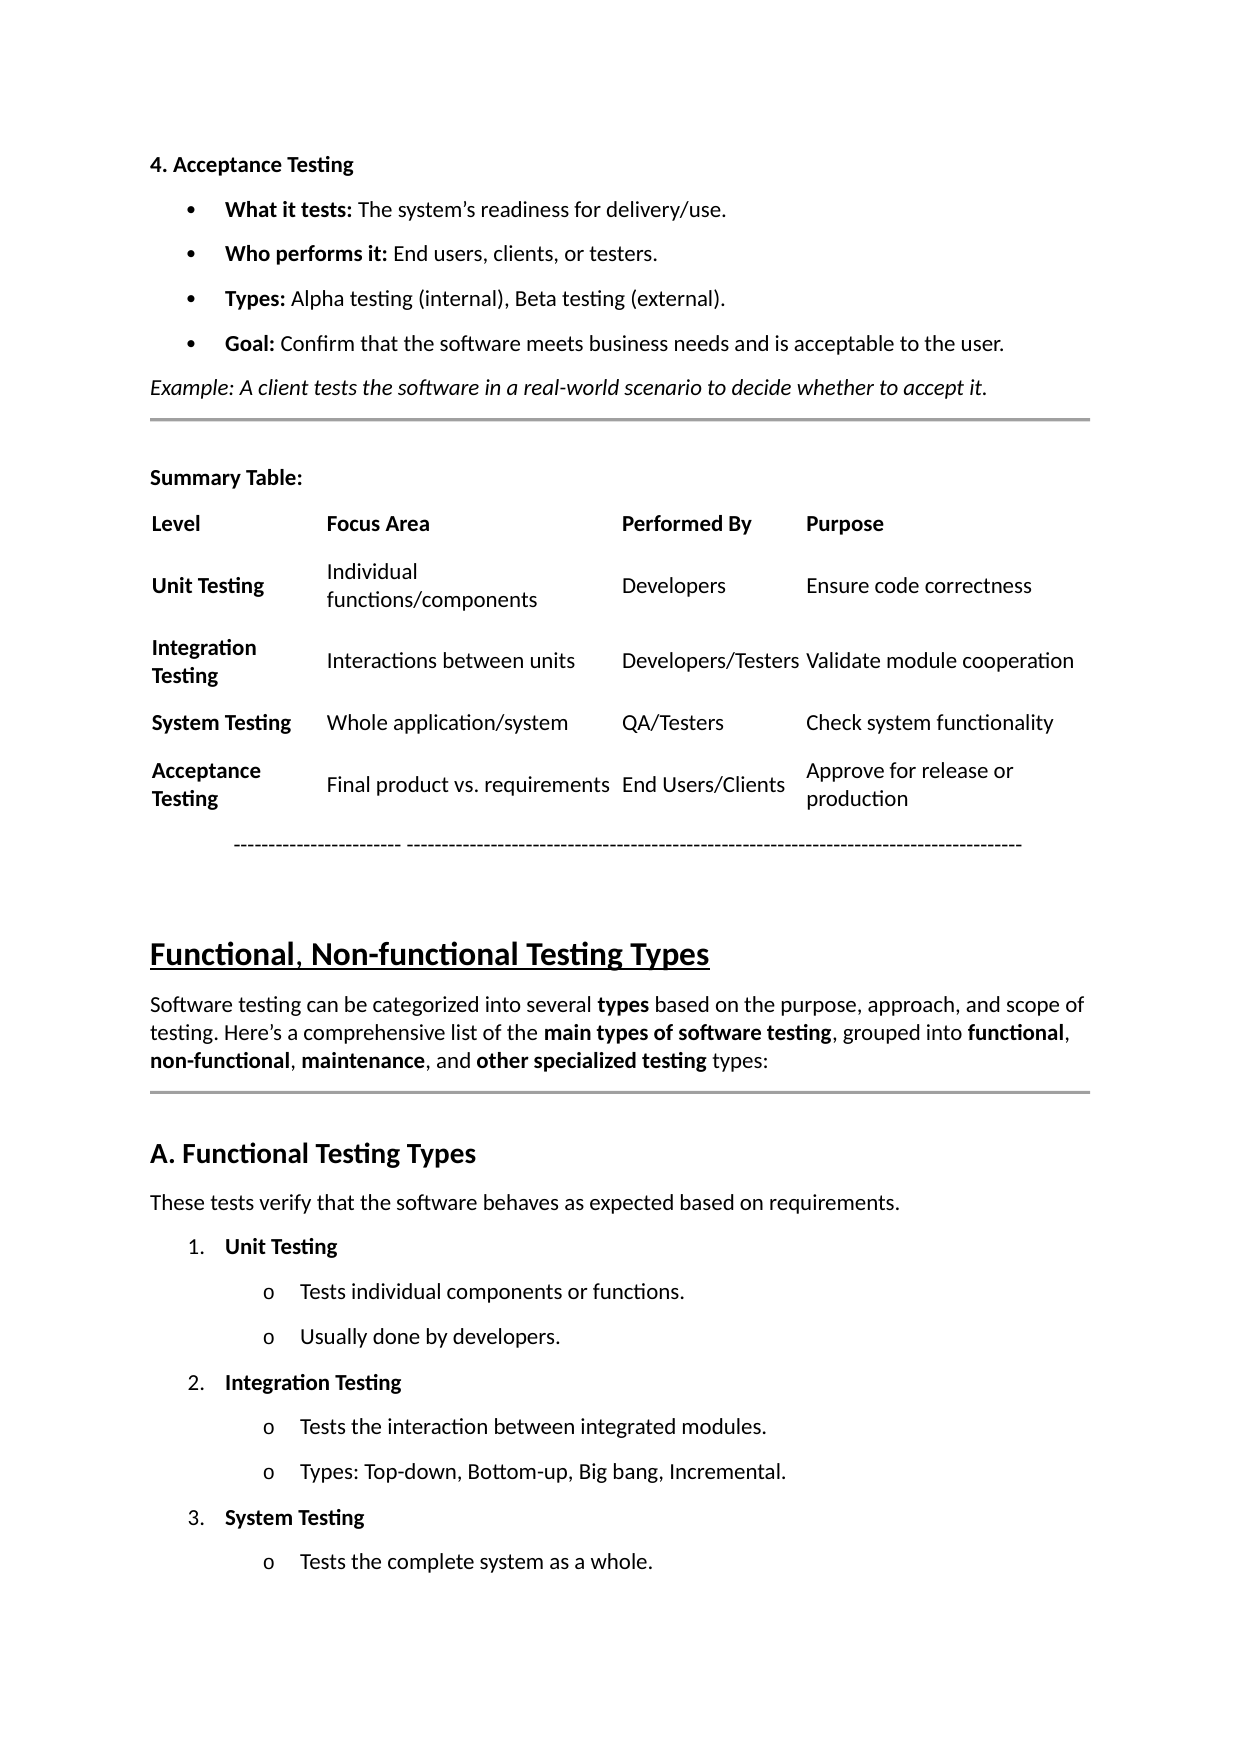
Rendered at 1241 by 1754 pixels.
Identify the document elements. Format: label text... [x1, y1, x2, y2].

table_cell Unit Testing [150, 555, 325, 631]
list System Testing [187, 1503, 1090, 1531]
text These tests verify that the software behaves as expected based on requirements. [150, 1188, 1090, 1216]
list Integration Testing [187, 1368, 1090, 1396]
table_cell End Users/Clients [620, 755, 804, 831]
table_cell Developers/Testers [620, 631, 804, 707]
text Summary Table: [150, 463, 1090, 491]
table_cell Developers [620, 555, 804, 631]
table_cell System Testing [150, 707, 325, 755]
table_header Purpose [804, 508, 1090, 555]
table_header Performed By [620, 508, 804, 555]
table_cell Whole application/system [325, 707, 620, 755]
table_cell Ensure code correctness [804, 555, 1090, 631]
table_header Focus Area [325, 508, 620, 555]
list Goal: Confirm that the software meets business needs and is acceptable to the user. [187, 329, 1090, 357]
table_cell Validate module cooperation [804, 631, 1090, 707]
text Example: A client tests the software in a real-world scenario to decide whether to accept it. [150, 373, 1090, 401]
list Who performs it: End users, clients, or testers. [187, 239, 1090, 267]
list Tests individual components or functions. [262, 1277, 1090, 1306]
list Tests the complete system as a whole. [262, 1547, 1090, 1576]
text Software testing can be categorized into several types based on the purpose, approach, and scope of testing. Here’s a comprehensive list of the main types of software testing, grouped into functional, non-functional, maintenance, and other specialized testing types: [150, 990, 1090, 1074]
table_cell Interactions between units [325, 631, 620, 707]
text ------------------------ ---------------------------------------------------------------------------------------- [150, 831, 1090, 859]
list What it tests: The system’s readiness for delivery/use. [187, 195, 1090, 223]
text Functional, Non-functional Testing Types [150, 933, 1090, 973]
table_cell QA/Testers [620, 707, 804, 755]
list Types: Top-down, Bottom-up, Big bang, Incremental. [262, 1457, 1090, 1486]
list Tests the interaction between integrated modules. [262, 1412, 1090, 1441]
table_cell Acceptance Testing [150, 755, 325, 831]
list Unit Testing [187, 1232, 1090, 1261]
table_cell Approve for release or production [804, 755, 1090, 831]
text 4. Acceptance Testing [150, 150, 1090, 178]
table_cell Check system functionality [804, 707, 1090, 755]
table_cell Individual functions/components [325, 555, 620, 631]
table_cell Final product vs. requirements [325, 755, 620, 831]
list Usually done by developers. [262, 1322, 1090, 1351]
text A. Functional Testing Types [150, 1136, 1090, 1171]
list Types: Alpha testing (internal), Beta testing (external). [187, 284, 1090, 312]
table_header Level [150, 508, 325, 555]
table_cell Integration Testing [150, 631, 325, 707]
